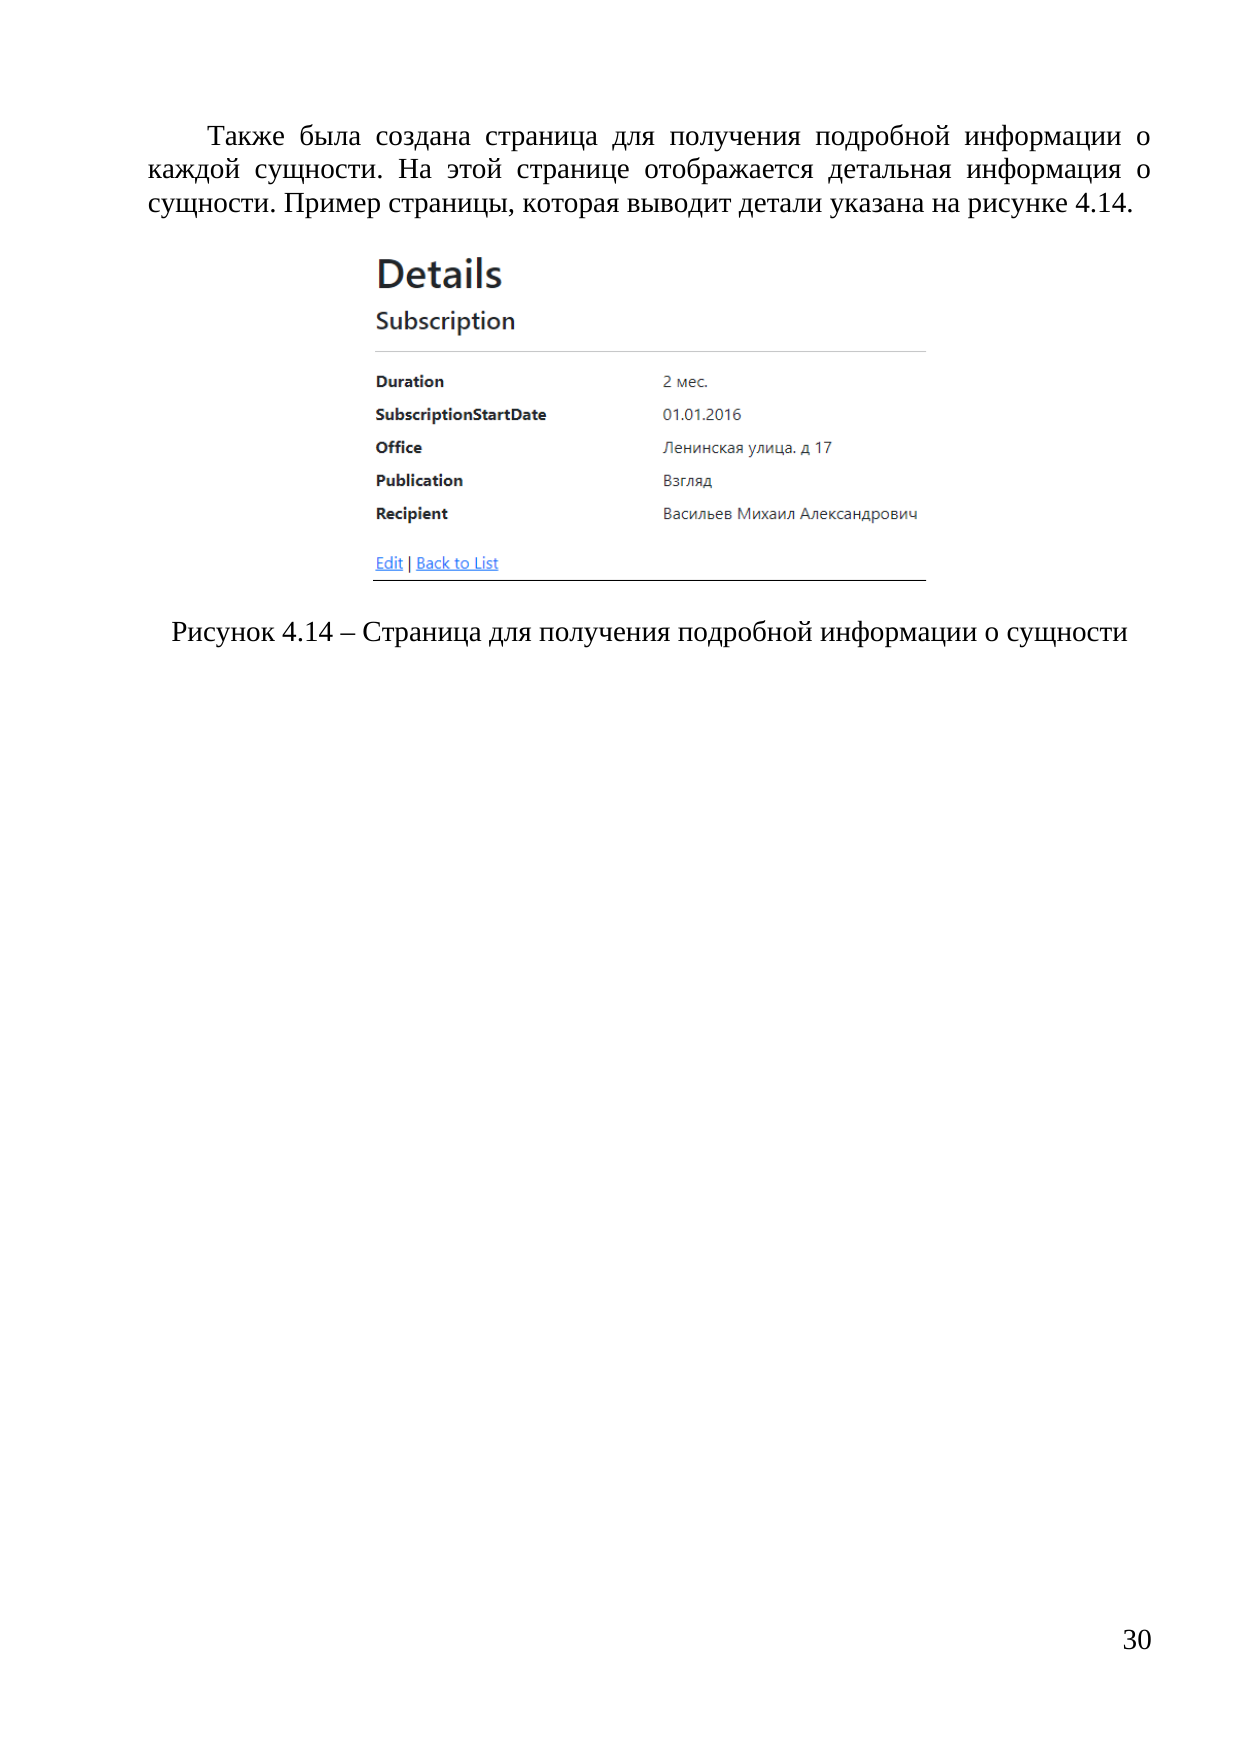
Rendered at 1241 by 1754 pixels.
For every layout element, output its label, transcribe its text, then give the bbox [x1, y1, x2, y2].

text Рисунок 4.14 – Страница для получения подробной информации о сущности [148, 614, 1152, 647]
text Также была создана страница для получения подробной информации о каждой сущности. На этой странице отображается детальная информация о сущности. Пример страницы, которая выводит детали указана на рисунке 4.14. [148, 118, 1152, 219]
picture [373, 252, 927, 581]
